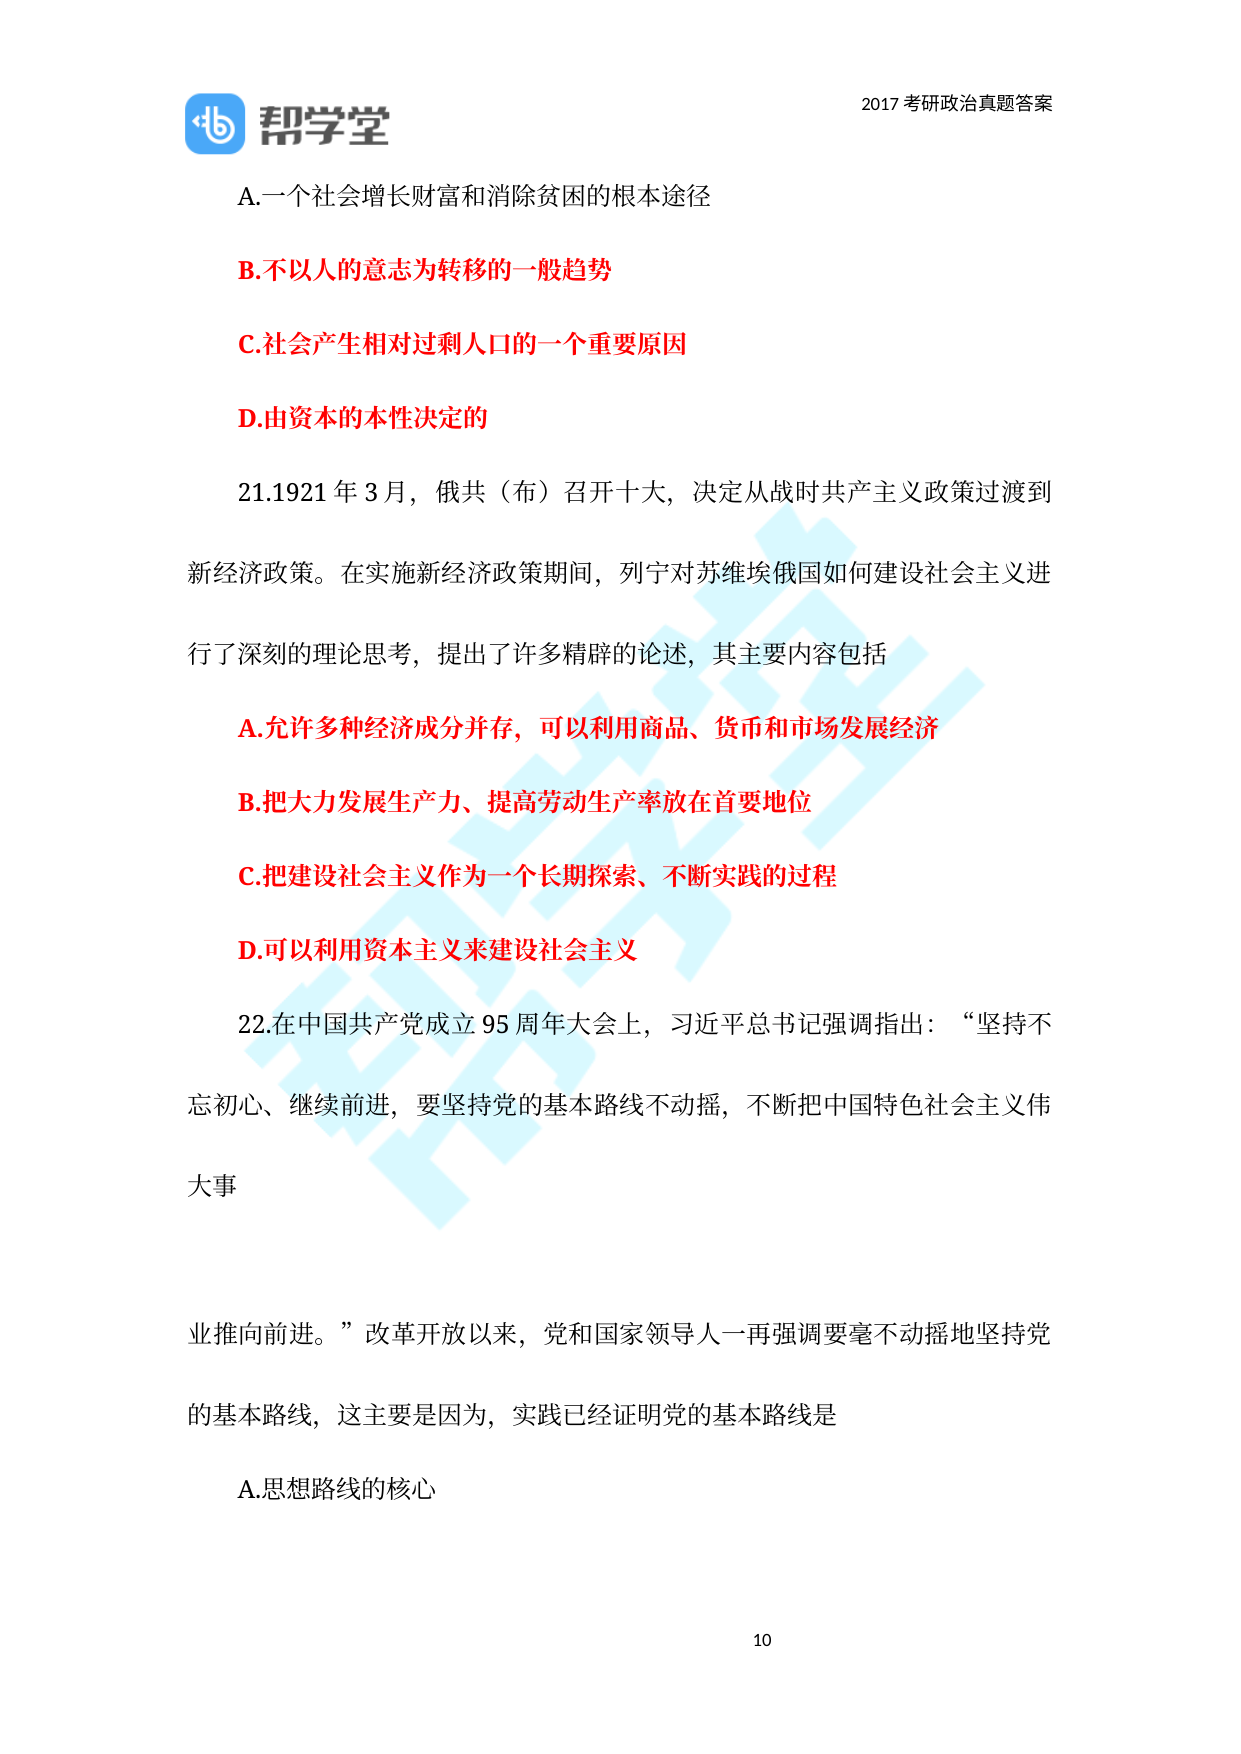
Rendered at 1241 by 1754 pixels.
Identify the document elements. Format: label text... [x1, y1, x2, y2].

text A.思想路线的核心 [187, 1455, 1053, 1520]
text B.不以人的意志为转移的一般趋势 [187, 236, 1053, 301]
text B.把大力发展生产力、提高劳动生产率放在首要地位 [187, 768, 1053, 833]
text A.允许多种经济成分并存，可以利用商品、货币和市场发展经济 [187, 694, 1053, 759]
text D.由资本的本性决定的 [187, 384, 1053, 449]
picture [169, 83, 407, 156]
text C.社会产生相对过剩人口的一个重要原因 [187, 310, 1053, 375]
list 在中国共产党成立95周年大会上，习近平总书记强调指出：“坚持不忘初心、继续前进，要坚持党的基本路线不动摇，不断把中国特色社会主义伟大事 [187, 990, 1053, 1218]
text C.把建设社会主义作为一个长期探索、不断实践的过程 [187, 842, 1053, 907]
text 21.1921年3月，俄共（布）召开十大，决定从战时共产主义政策过渡到新经济政策。在实施新经济政策期间，列宁对苏维埃俄国如何建设社会主义进行了深刻的理论思考，提出了许多精辟的论述，其主要内容包括 [187, 458, 1053, 685]
text D.可以利用资本主义来建设社会主义 [187, 916, 1053, 981]
text 业推向前进。”改革开放以来，党和国家领导人一再强调要毫不动摇地坚持党的基本路线，这主要是因为，实践已经证明党的基本路线是 [187, 1300, 1053, 1446]
text A.一个社会增长财富和消除贫困的根本途径 [187, 162, 1053, 227]
